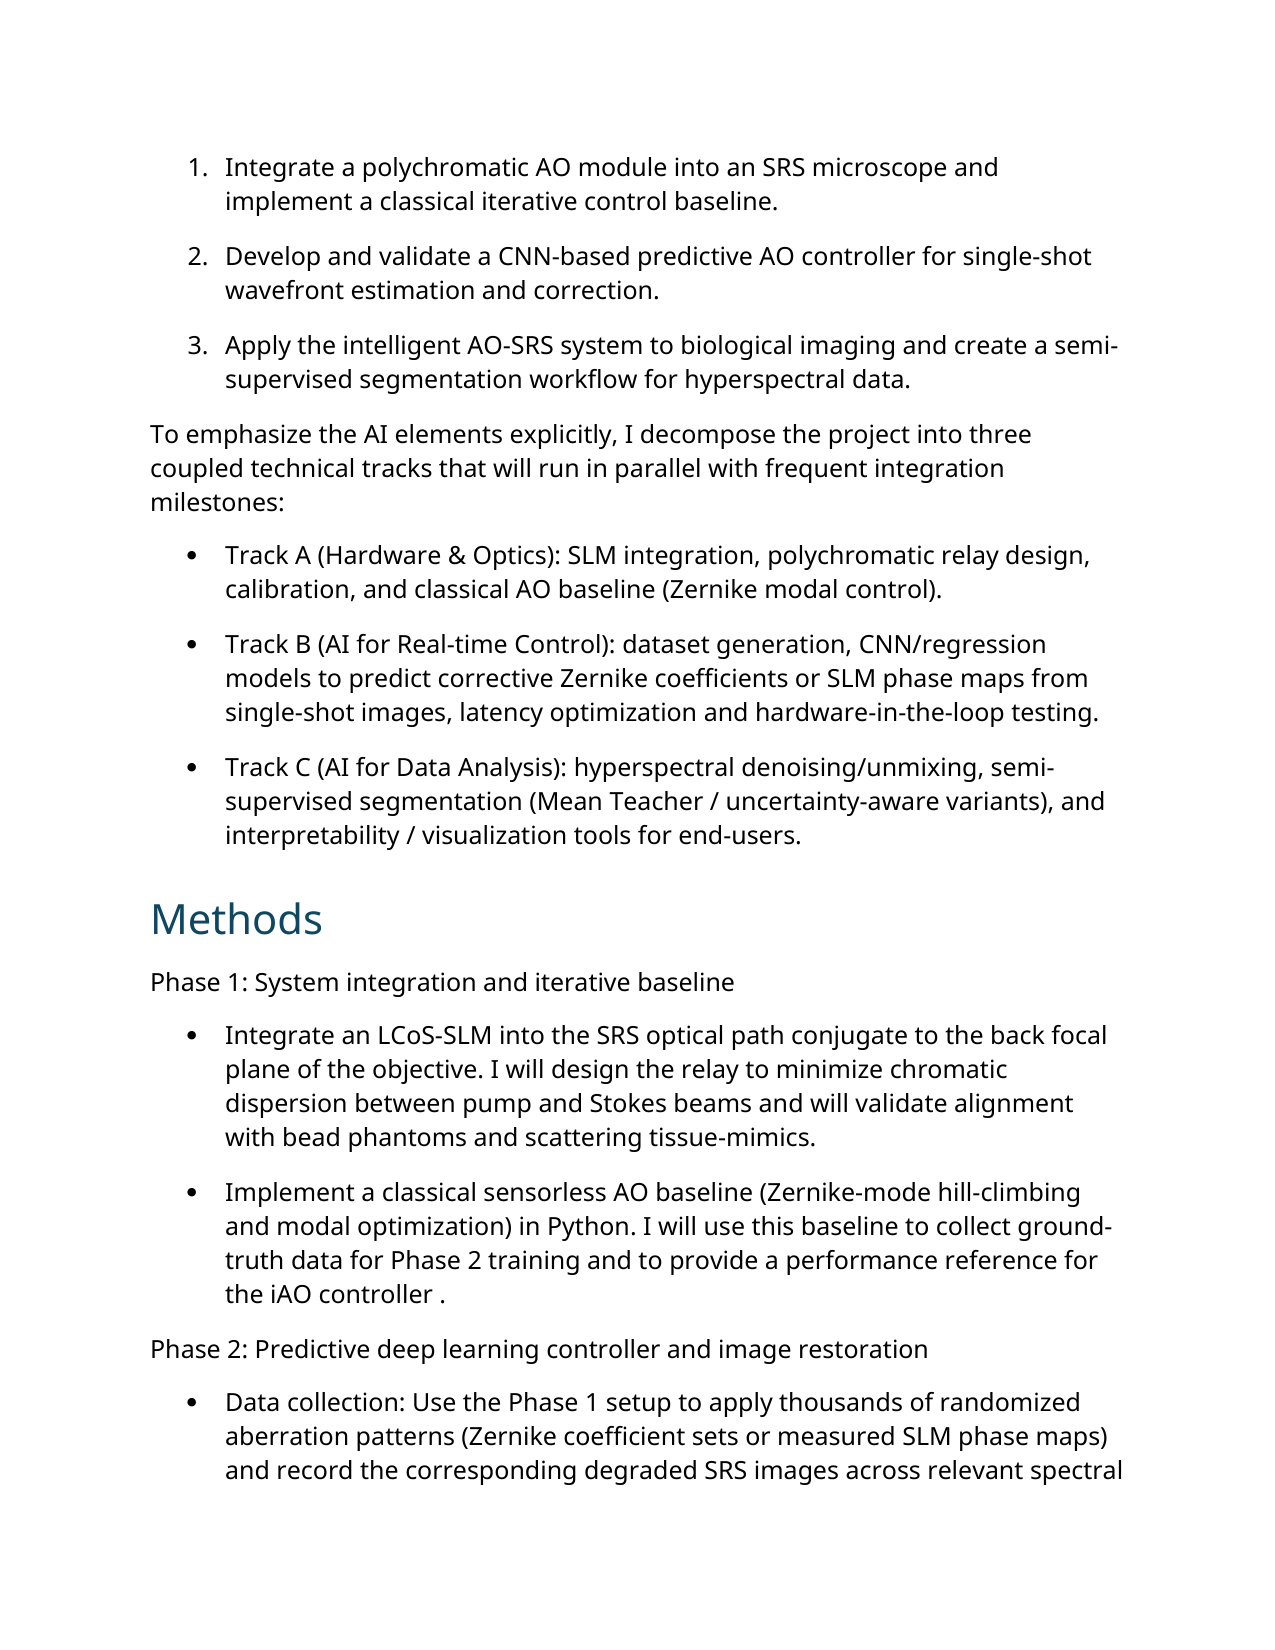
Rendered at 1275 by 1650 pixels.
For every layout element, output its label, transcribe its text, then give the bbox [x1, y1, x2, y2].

text Phase 2: Predictive deep learning controller and image restoration [150, 1332, 1125, 1366]
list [187, 1385, 1125, 1487]
list Develop and validate a CNN-based predictive AO controller for single-shot wavefront estimation and correction. [187, 239, 1125, 307]
text To emphasize the AI elements explicitly, I decompose the project into three coupled technical tracks that will run in parallel with frequent integration milestones: [150, 417, 1125, 519]
list Integrate an LCoS-SLM into the SRS optical path conjugate to the back focal plane of the objective. I will design the relay to minimize chromatic dispersion between pump and Stokes beams and will validate alignment with bead phantoms and scattering tissue-mimics. [187, 1018, 1125, 1154]
text Phase 1: System integration and iterative baseline [150, 965, 1125, 999]
list Track B (AI for Real-time Control): dataset generation, CNN/regression models to predict corrective Zernike coefficients or SLM phase maps from single-shot images, latency optimization and hardware-in-the-loop testing. [187, 627, 1125, 729]
subtitle Methods [150, 889, 1125, 946]
list Track A (Hardware & Optics): SLM integration, polychromatic relay design, calibration, and classical AO baseline (Zernike modal control). [187, 538, 1125, 606]
list Track C (AI for Data Analysis): hyperspectral denoising/unmixing, semi-supervised segmentation (Mean Teacher / uncertainty-aware variants), and interpretability / visualization tools for end-users. [187, 750, 1125, 852]
list Apply the intelligent AO-SRS system to biological imaging and create a semi-supervised segmentation workflow for hyperspectral data. [187, 328, 1125, 396]
list Implement a classical sensorless AO baseline (Zernike-mode hill-climbing and modal optimization) in Python. I will use this baseline to collect ground-truth data for Phase 2 training and to provide a performance reference for the iAO controller . [187, 1175, 1125, 1311]
list Integrate a polychromatic AO module into an SRS microscope and implement a classical iterative control baseline. [187, 150, 1125, 218]
